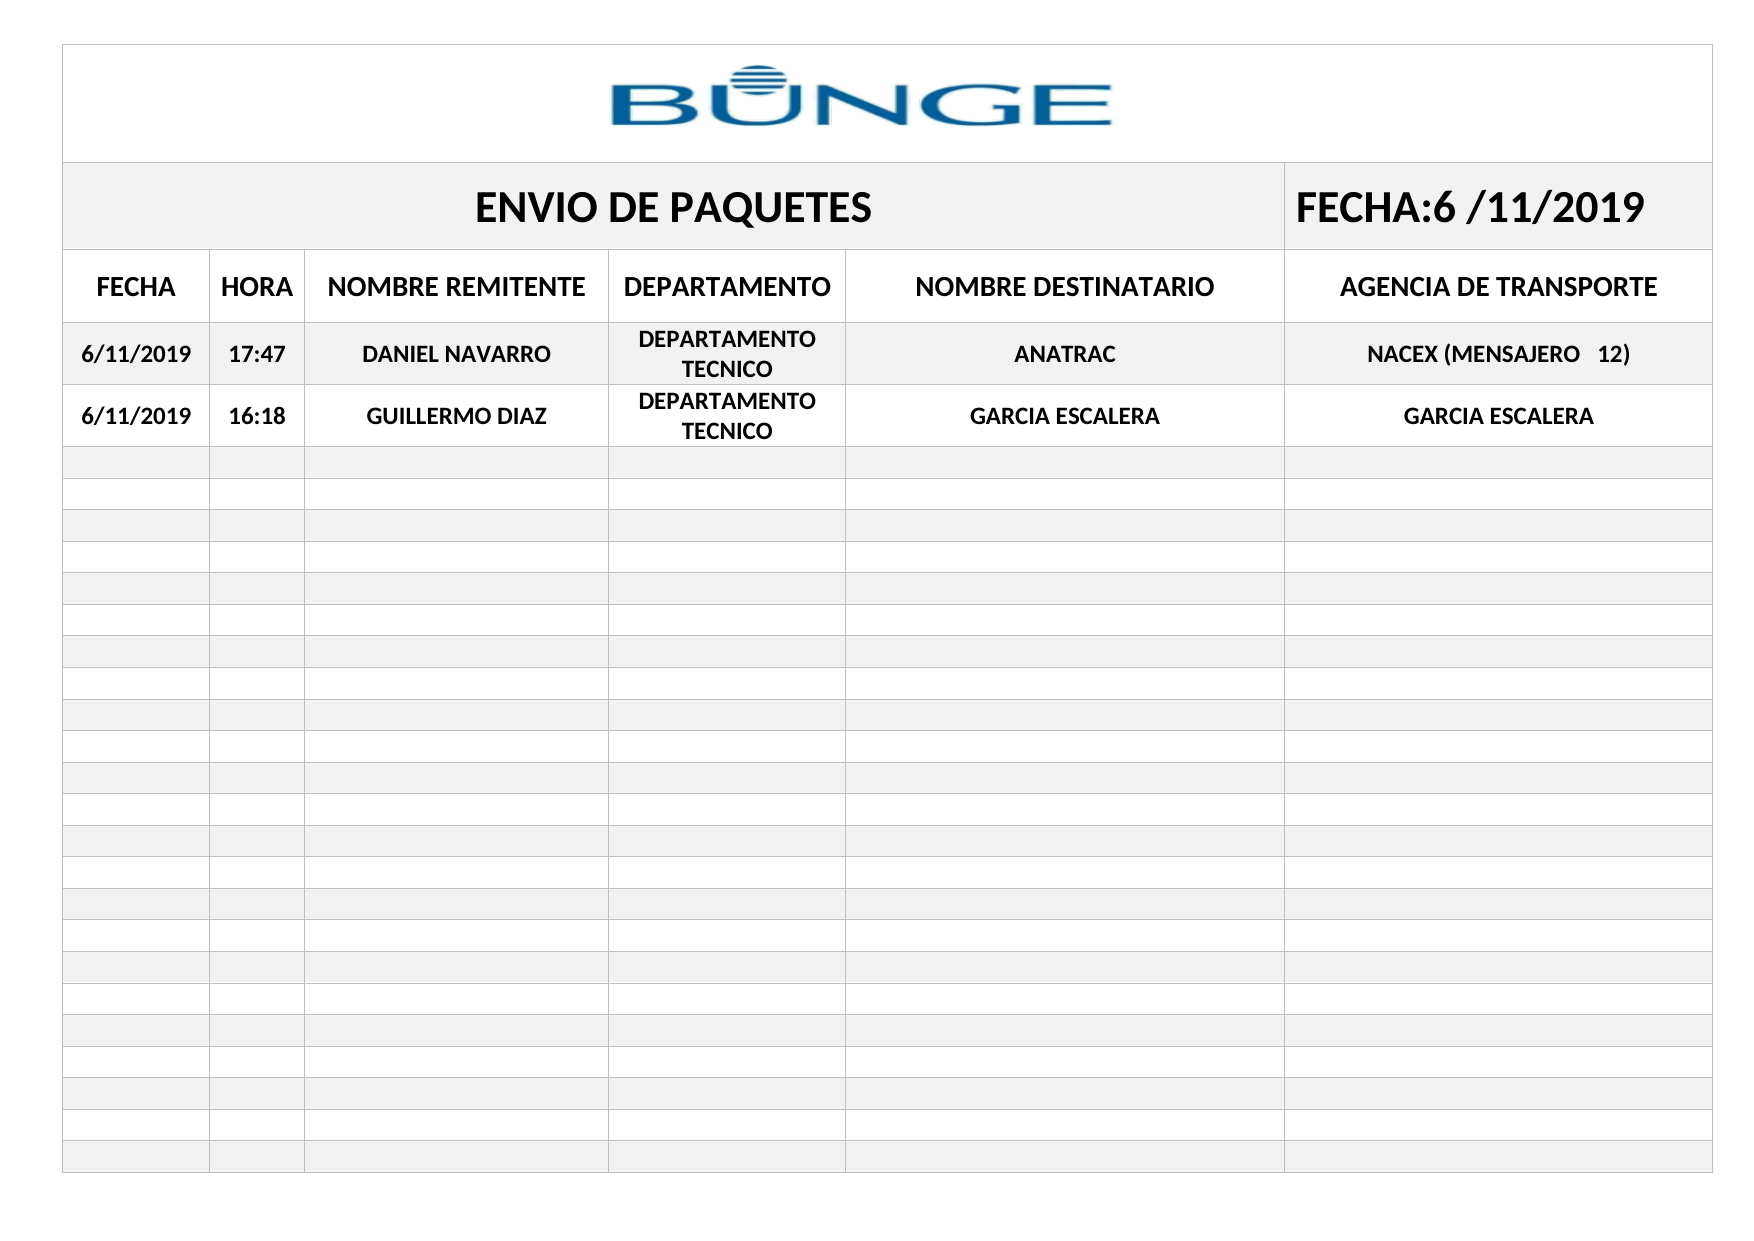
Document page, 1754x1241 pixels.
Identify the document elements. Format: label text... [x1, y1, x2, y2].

table_cell [846, 794, 1284, 825]
table_cell [305, 1047, 608, 1077]
table_cell [210, 857, 304, 888]
table_cell [609, 763, 845, 793]
table_cell NOMBRE DESTINATARIO [846, 250, 1284, 322]
table_cell [846, 1078, 1284, 1109]
table_cell GARCIA ESCALERA [1285, 385, 1712, 446]
table_cell [305, 447, 608, 477]
table_cell [846, 763, 1284, 793]
table_cell [1285, 731, 1712, 762]
table_cell [1285, 1047, 1712, 1077]
table_cell [305, 1110, 608, 1140]
table_cell GARCIA ESCALERA [846, 385, 1284, 446]
table_cell GUILLERMO DIAZ [305, 385, 608, 446]
table_cell [609, 857, 845, 888]
table_cell [1285, 984, 1712, 1014]
table_cell [1285, 826, 1712, 856]
table_cell [1285, 889, 1712, 919]
table_cell [1285, 952, 1712, 982]
table_cell [63, 1015, 209, 1046]
table_cell [63, 1110, 209, 1140]
table_cell [846, 542, 1284, 572]
table_cell [609, 952, 845, 982]
table_cell [609, 668, 845, 698]
table_cell [1285, 668, 1712, 698]
table_cell DANIEL NAVARRO [305, 323, 608, 384]
table_cell [63, 857, 209, 888]
table_cell [609, 920, 845, 951]
table_cell 16:18 [210, 385, 304, 446]
table_cell [305, 920, 608, 951]
table_cell DEPARTAMENTO TECNICO [609, 323, 845, 384]
table_header [63, 45, 1712, 162]
table_cell [210, 668, 304, 698]
table_cell [1285, 857, 1712, 888]
table_cell [63, 1047, 209, 1077]
table_cell [210, 542, 304, 572]
table_cell [846, 857, 1284, 888]
table_cell [305, 1078, 608, 1109]
table_cell [210, 479, 304, 509]
table_cell [63, 952, 209, 982]
table_cell [1285, 700, 1712, 730]
table_cell ENVIO DE PAQUETES [63, 163, 1284, 248]
table_cell [210, 952, 304, 982]
table_cell [846, 1015, 1284, 1046]
table_cell [210, 1015, 304, 1046]
table_cell [846, 731, 1284, 762]
table_cell [846, 447, 1284, 477]
table_cell [846, 479, 1284, 509]
table_cell [305, 668, 608, 698]
table_cell [305, 510, 608, 541]
table_cell [63, 447, 209, 477]
table_cell AGENCIA DE TRANSPORTE [1285, 250, 1712, 322]
table_cell [210, 1047, 304, 1077]
table_cell [63, 920, 209, 951]
table_cell [846, 1141, 1284, 1172]
table_cell [609, 1078, 845, 1109]
table_cell [210, 794, 304, 825]
table_cell [210, 826, 304, 856]
table_cell [305, 984, 608, 1014]
table_cell [609, 447, 845, 477]
table_cell [846, 889, 1284, 919]
table_cell [846, 826, 1284, 856]
table_cell [846, 573, 1284, 604]
table_cell NOMBRE REMITENTE [305, 250, 608, 322]
table_cell [210, 573, 304, 604]
table_cell [63, 984, 209, 1014]
table_cell 17:47 [210, 323, 304, 384]
table_cell [1285, 447, 1712, 477]
table_cell [63, 573, 209, 604]
table_cell [609, 1047, 845, 1077]
table_cell [846, 605, 1284, 635]
table_cell [609, 984, 845, 1014]
table_cell [1285, 542, 1712, 572]
table_cell [305, 857, 608, 888]
table_cell [63, 1078, 209, 1109]
table_cell [63, 731, 209, 762]
table_cell [609, 794, 845, 825]
table_cell [210, 889, 304, 919]
table_cell [63, 510, 209, 541]
table_cell [609, 889, 845, 919]
table_cell [1285, 763, 1712, 793]
table_cell [210, 1078, 304, 1109]
table_cell [210, 984, 304, 1014]
table_cell [305, 826, 608, 856]
table_cell [609, 510, 845, 541]
table_cell [210, 1141, 304, 1172]
table_cell [846, 1047, 1284, 1077]
table_cell [846, 668, 1284, 698]
table_cell [63, 479, 209, 509]
table_cell [305, 731, 608, 762]
table_cell [846, 636, 1284, 667]
table_cell DEPARTAMENTO [609, 250, 845, 322]
table_cell [210, 700, 304, 730]
table_cell [305, 1015, 608, 1046]
table_cell [846, 1110, 1284, 1140]
table_cell [609, 636, 845, 667]
table_cell [846, 510, 1284, 541]
table_cell [1285, 636, 1712, 667]
table_cell [846, 700, 1284, 730]
table_cell NACEX (MENSAJERO 12) [1285, 323, 1712, 384]
table_cell [210, 605, 304, 635]
table_cell [210, 1110, 304, 1140]
table_cell [63, 605, 209, 635]
table_cell [846, 920, 1284, 951]
table_cell [210, 510, 304, 541]
table_cell FECHA [63, 250, 209, 322]
table_cell [609, 700, 845, 730]
table_cell [210, 447, 304, 477]
table_cell [305, 479, 608, 509]
table_cell [63, 763, 209, 793]
table_cell [210, 636, 304, 667]
table_cell [1285, 794, 1712, 825]
table_cell [609, 731, 845, 762]
table_cell [305, 763, 608, 793]
table_cell [609, 542, 845, 572]
table_cell [63, 668, 209, 698]
table_cell 6/11/2019 [63, 385, 209, 446]
table_cell [846, 984, 1284, 1014]
table_cell [1285, 510, 1712, 541]
table_cell [609, 479, 845, 509]
picture [604, 57, 1119, 136]
table_cell ANATRAC [846, 323, 1284, 384]
table_cell [1285, 1110, 1712, 1140]
table_cell [63, 826, 209, 856]
table_cell [63, 542, 209, 572]
table_cell DEPARTAMENTO TECNICO [609, 385, 845, 446]
table_cell [63, 700, 209, 730]
table_cell [1285, 1078, 1712, 1109]
table_cell [63, 1141, 209, 1172]
table_cell [609, 1141, 845, 1172]
table_cell 6/11/2019 [63, 323, 209, 384]
table_cell [210, 731, 304, 762]
table_cell HORA [210, 250, 304, 322]
table_cell [305, 952, 608, 982]
table_cell [609, 573, 845, 604]
table_cell [305, 636, 608, 667]
table_cell [1285, 479, 1712, 509]
table_cell [846, 952, 1284, 982]
table_cell [305, 1141, 608, 1172]
table_cell [210, 763, 304, 793]
table_cell [1285, 573, 1712, 604]
table_cell FECHA:6 /11/2019 [1285, 163, 1712, 248]
table_cell [305, 605, 608, 635]
table_cell [609, 605, 845, 635]
table_cell [305, 542, 608, 572]
table_cell [609, 1110, 845, 1140]
table_cell [210, 920, 304, 951]
table_cell [63, 636, 209, 667]
table_cell [305, 700, 608, 730]
table_cell [305, 794, 608, 825]
table_cell [1285, 1015, 1712, 1046]
table_cell [1285, 920, 1712, 951]
table_cell [1285, 1141, 1712, 1172]
table_cell [305, 889, 608, 919]
table_cell [305, 573, 608, 604]
table_cell [1285, 605, 1712, 635]
table_cell [63, 889, 209, 919]
table_cell [609, 826, 845, 856]
table_cell [63, 794, 209, 825]
table_cell [609, 1015, 845, 1046]
